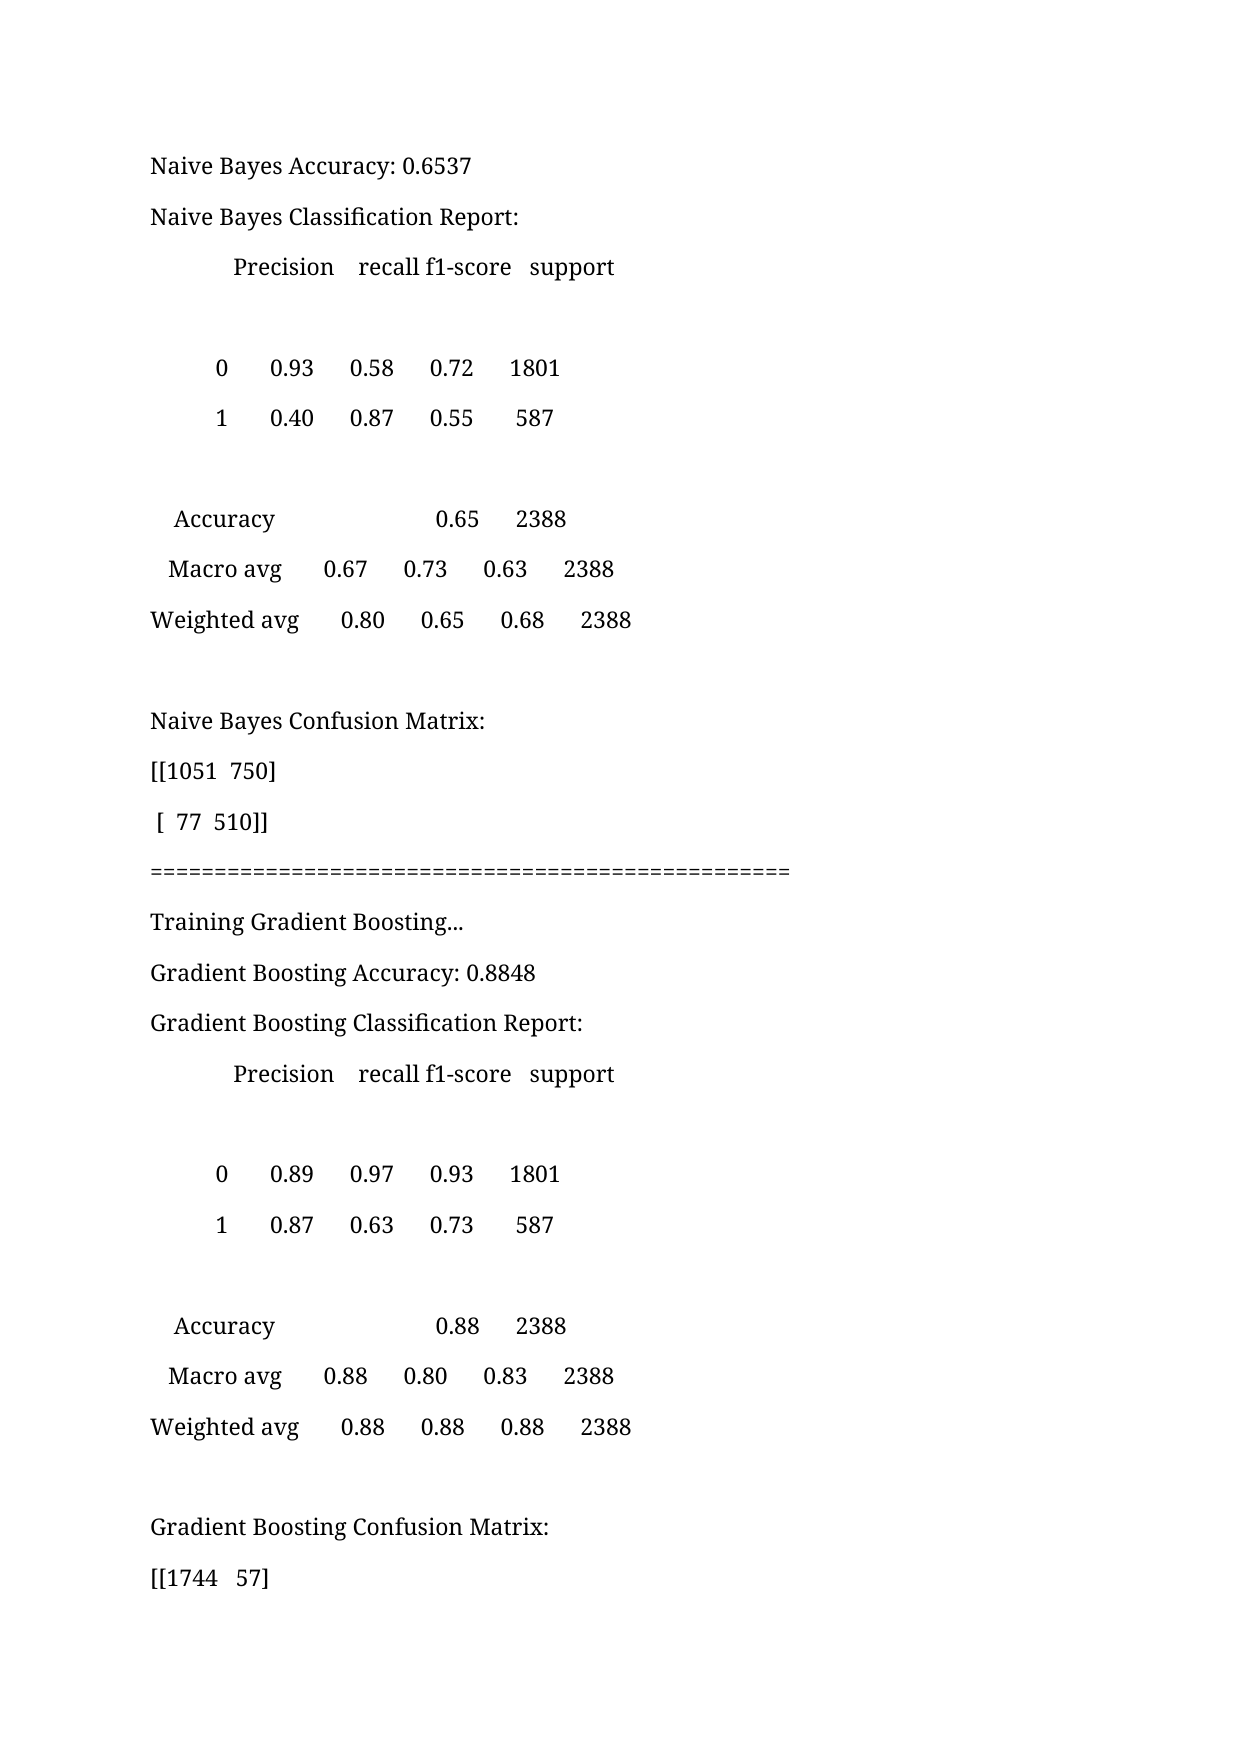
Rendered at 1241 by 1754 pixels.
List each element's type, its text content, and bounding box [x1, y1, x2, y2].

text Precision recall f1-score support [150, 251, 1090, 282]
text Naive Bayes Classification Report: [150, 200, 1090, 232]
text Macro avg 0.67 0.73 0.63 2388 [150, 553, 1090, 584]
text [[1744 57] [150, 1562, 1090, 1593]
text 1 0.40 0.87 0.55 587 [150, 402, 1090, 433]
text Accuracy 0.88 2388 [150, 1309, 1090, 1341]
text Gradient Boosting Confusion Matrix: [150, 1511, 1090, 1542]
text Weighted avg 0.80 0.65 0.68 2388 [150, 604, 1090, 635]
text Training Gradient Boosting... [150, 906, 1090, 937]
text Accuracy 0.65 2388 [150, 503, 1090, 534]
text [[1051 750] [150, 755, 1090, 786]
text Naive Bayes Confusion Matrix: [150, 704, 1090, 736]
text Naive Bayes Accuracy: 0.6537 [150, 150, 1090, 181]
text Gradient Boosting Accuracy: 0.8848 [150, 957, 1090, 988]
text 0 0.89 0.97 0.93 1801 [150, 1158, 1090, 1189]
text Macro avg 0.88 0.80 0.83 2388 [150, 1360, 1090, 1391]
text Precision recall f1-score support [150, 1057, 1090, 1089]
text 1 0.87 0.63 0.73 587 [150, 1209, 1090, 1240]
text 0 0.93 0.58 0.72 1801 [150, 352, 1090, 383]
text Gradient Boosting Classification Report: [150, 1007, 1090, 1038]
text Weighted avg 0.88 0.88 0.88 2388 [150, 1410, 1090, 1442]
text [ 77 510]] [150, 805, 1090, 837]
text ================================================== [150, 856, 1090, 887]
